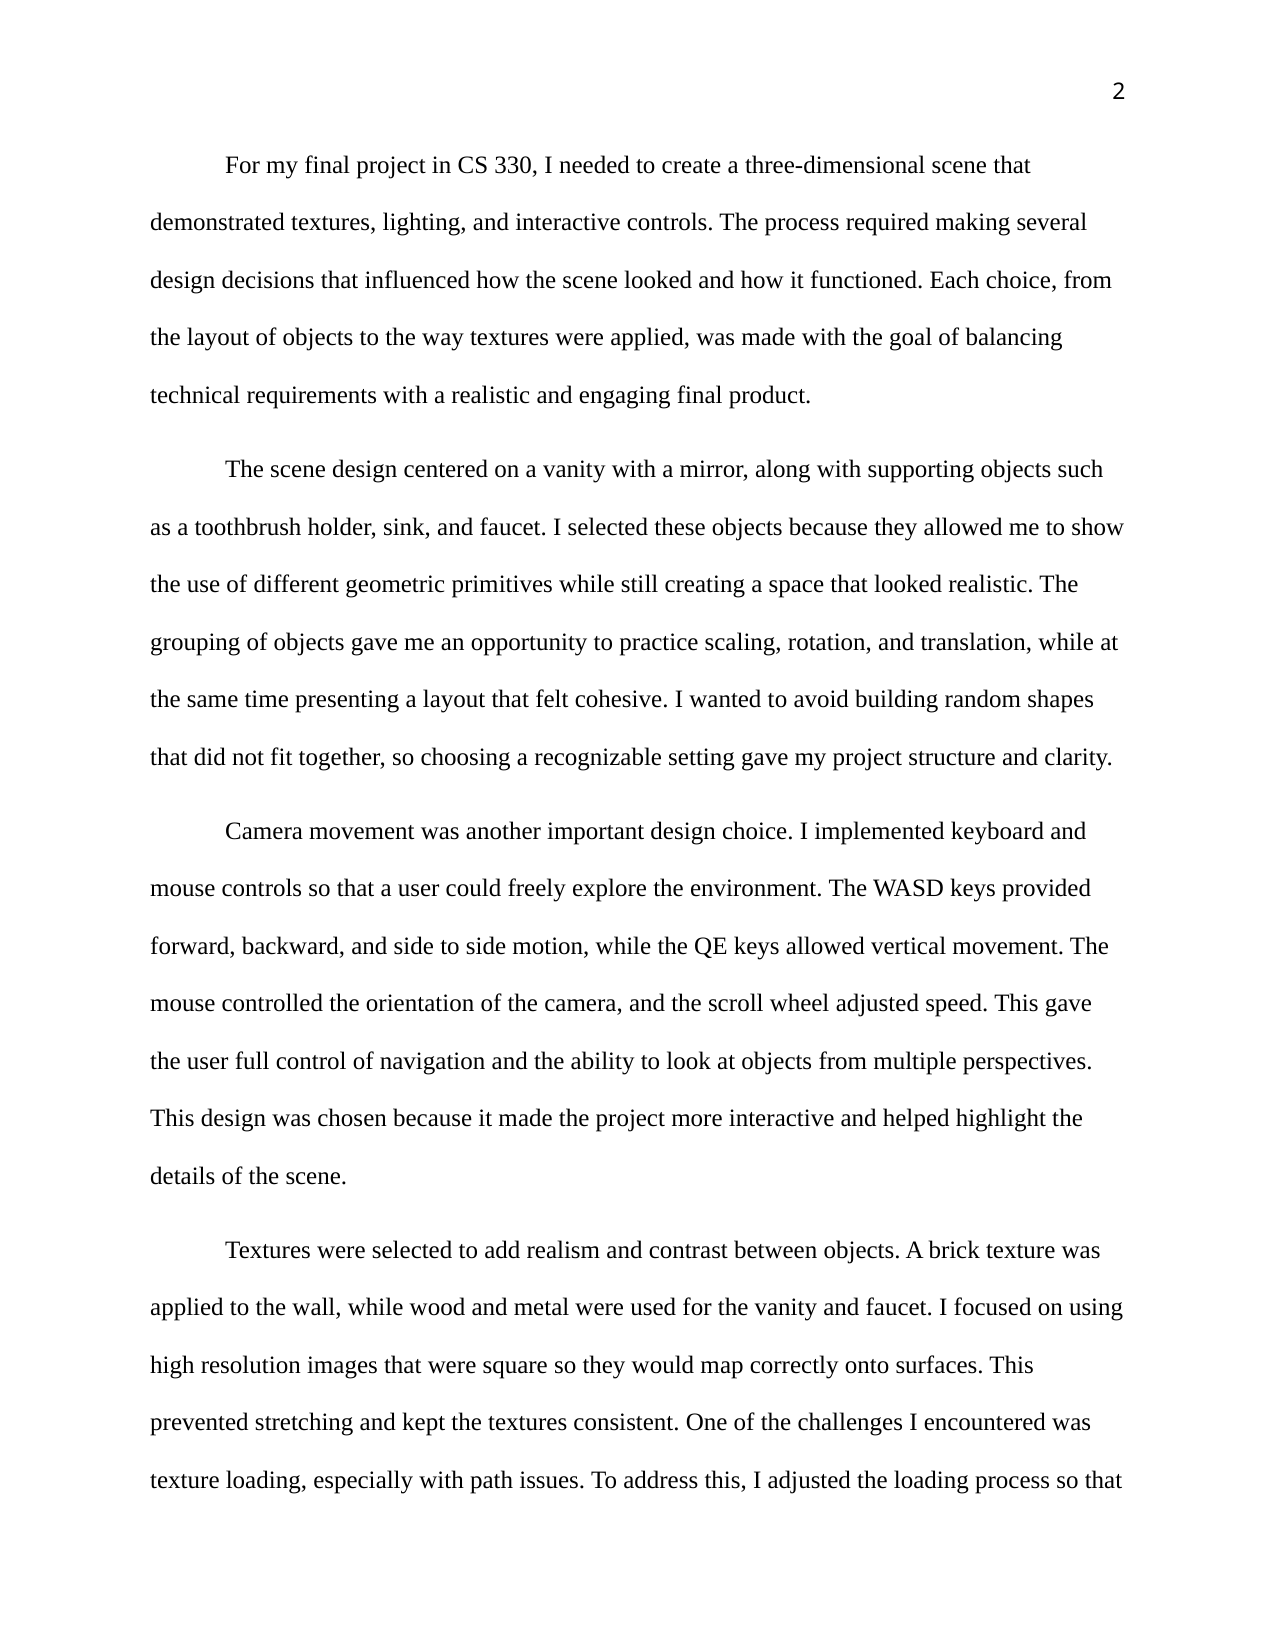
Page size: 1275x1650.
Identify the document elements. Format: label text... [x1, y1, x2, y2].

text For my final project in CS 330, I needed to create a three-dimensional scene that demonstrated textures, lighting, and interactive controls. The process required making several design decisions that influenced how the scene looked and how it functioned. Each choice, from the layout of objects to the way textures were applied, was made with the goal of balancing technical requirements with a realistic and engaging final product. [150, 150, 1125, 409]
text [150, 1235, 1125, 1494]
text The scene design centered on a vanity with a mirror, along with supporting objects such as a toothbrush holder, sink, and faucet. I selected these objects because they allowed me to show the use of different geometric primitives while still creating a space that looked realistic. The grouping of objects gave me an opportunity to practice scaling, rotation, and translation, while at the same time presenting a layout that felt cohesive. I wanted to avoid building random shapes that did not fit together, so choosing a recognizable setting gave my project structure and clarity. [150, 454, 1125, 770]
text Camera movement was another important design choice. I implemented keyboard and mouse controls so that a user could freely explore the environment. The WASD keys provided forward, backward, and side to side motion, while the QE keys allowed vertical movement. The mouse controlled the orientation of the camera, and the scroll wheel adjusted speed. This gave the user full control of navigation and the ability to look at objects from multiple perspectives. This design was chosen because it made the project more interactive and helped highlight the details of the scene. [150, 816, 1125, 1189]
